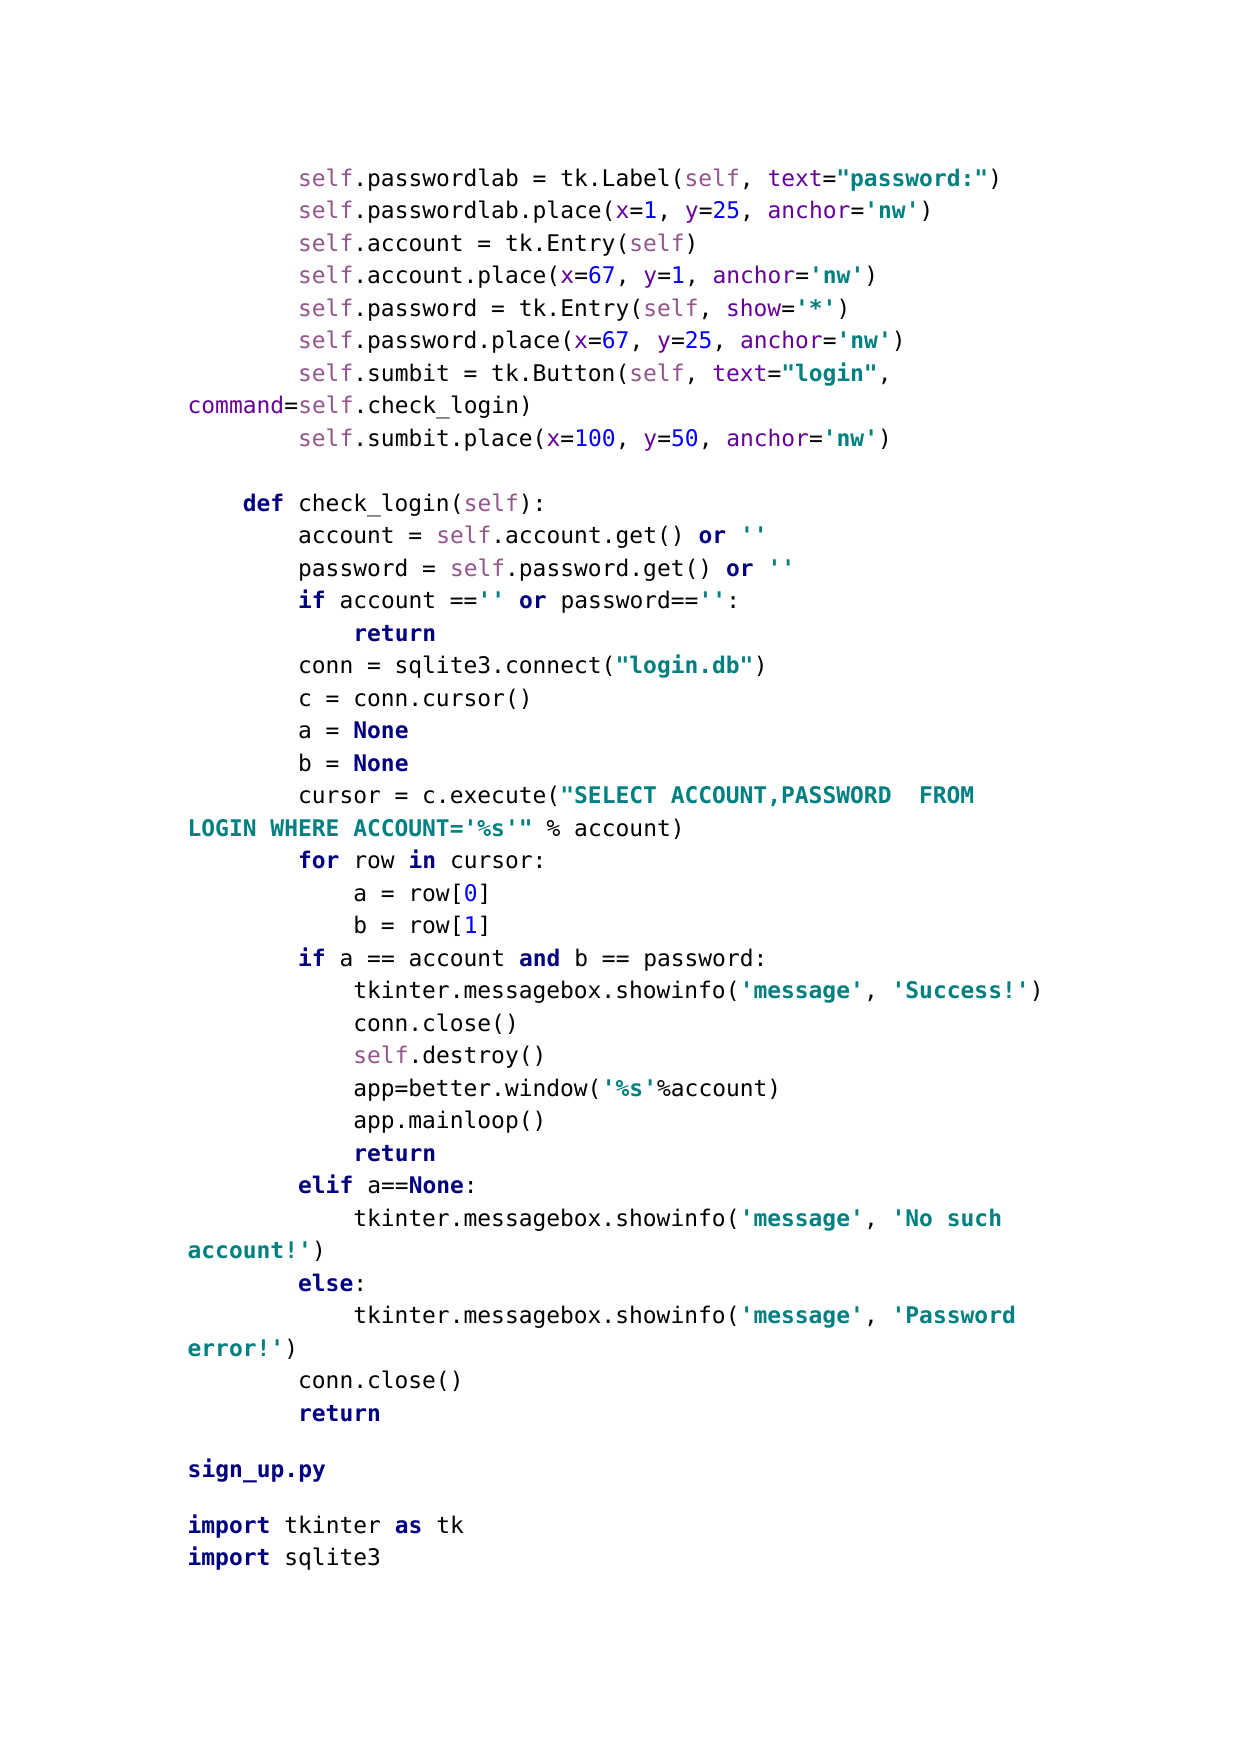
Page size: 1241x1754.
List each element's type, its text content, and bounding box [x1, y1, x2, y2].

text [187, 162, 1053, 1429]
text sign_up.py [187, 1453, 1053, 1486]
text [187, 1509, 1053, 1574]
